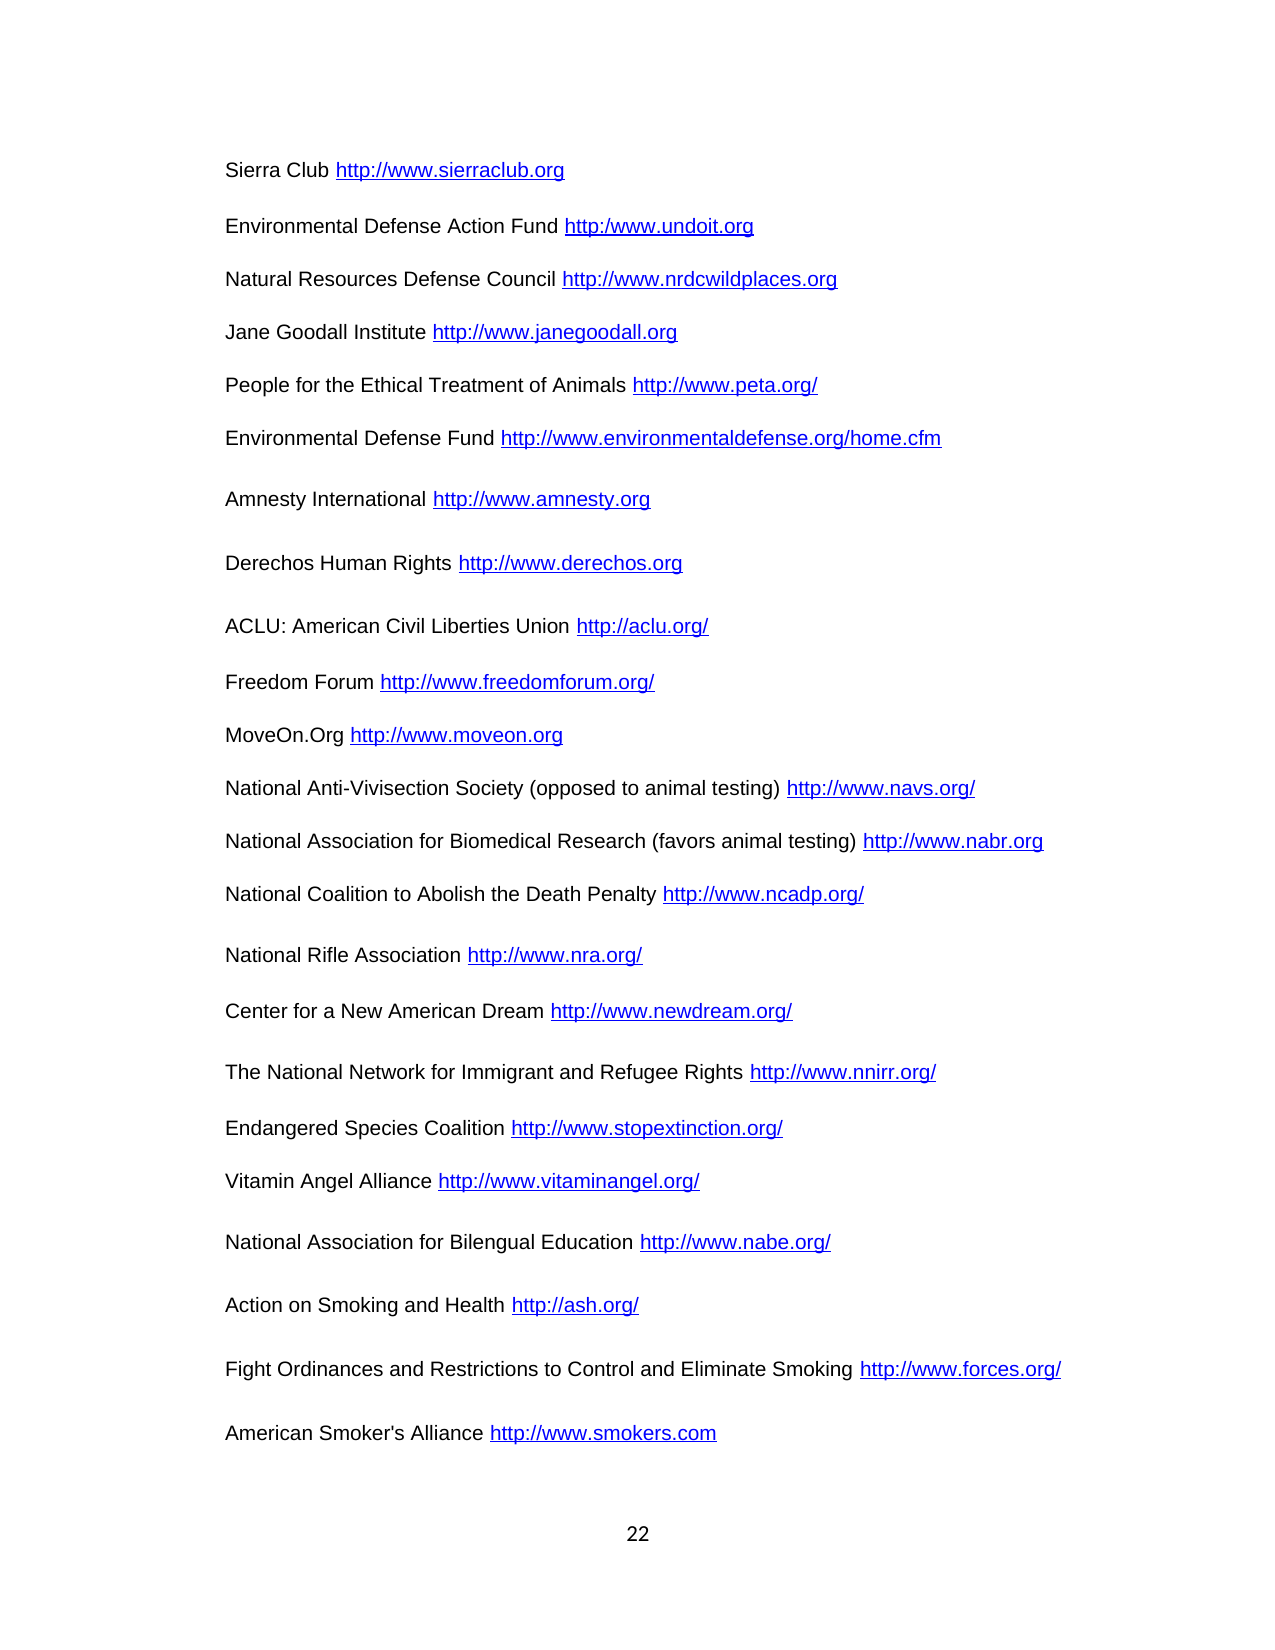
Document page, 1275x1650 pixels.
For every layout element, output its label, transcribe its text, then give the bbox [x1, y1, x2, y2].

text Center for a New American Dream http://www.newdream.org/ [225, 999, 1125, 1023]
text Endangered Species Coalition http://www.stopextinction.org/ [225, 1116, 1125, 1139]
text Environmental Defense Action Fund http:/www.undoit.org [225, 213, 1125, 237]
text National Coalition to Abolish the Death Penalty http://www.ncadp.org/ [225, 882, 1125, 906]
text Amnesty International http://www.amnesty.org [225, 479, 1125, 513]
text National Anti-Vivisection Society (opposed to animal testing) http://www.navs.org/ [225, 776, 1125, 800]
text MoveOn.Org http://www.moveon.org [225, 723, 1125, 747]
text Derechos Human Rights http://www.derechos.org [225, 543, 1125, 577]
text ACLU: American Civil Liberties Union http://aclu.org/ [225, 606, 1125, 641]
text Natural Resources Defense Council http://www.nrdcwildplaces.org [225, 267, 1125, 291]
text Sierra Club http://www.sierraclub.org [225, 150, 1125, 184]
text National Association for Bilengual Education http://www.nabe.org/ [225, 1222, 1125, 1256]
text Jane Goodall Institute http://www.janegoodall.org [225, 320, 1125, 344]
text The National Network for Immigrant and Refugee Rights http://www.nnirr.org/ [225, 1052, 1125, 1086]
text Action on Smoking and Health http://ash.org/ [225, 1285, 1125, 1320]
text Environmental Defense Fund http://www.environmentaldefense.org/home.cfm [225, 426, 1125, 450]
text National Rifle Association http://www.nra.org/ [225, 935, 1125, 970]
text Fight Ordinances and Restrictions to Control and Eliminate Smoking http://www.forces.org/ [225, 1349, 1125, 1383]
text American Smoker's Alliance http://www.smokers.com [225, 1412, 1125, 1447]
text People for the Ethical Treatment of Animals http://www.peta.org/ [225, 373, 1125, 397]
text Vitamin Angel Alliance http://www.vitaminangel.org/ [225, 1169, 1125, 1193]
text National Association for Biomedical Research (favors animal testing) http://www.nabr.org [225, 829, 1125, 853]
text Freedom Forum http://www.freedomforum.org/ [225, 670, 1125, 694]
